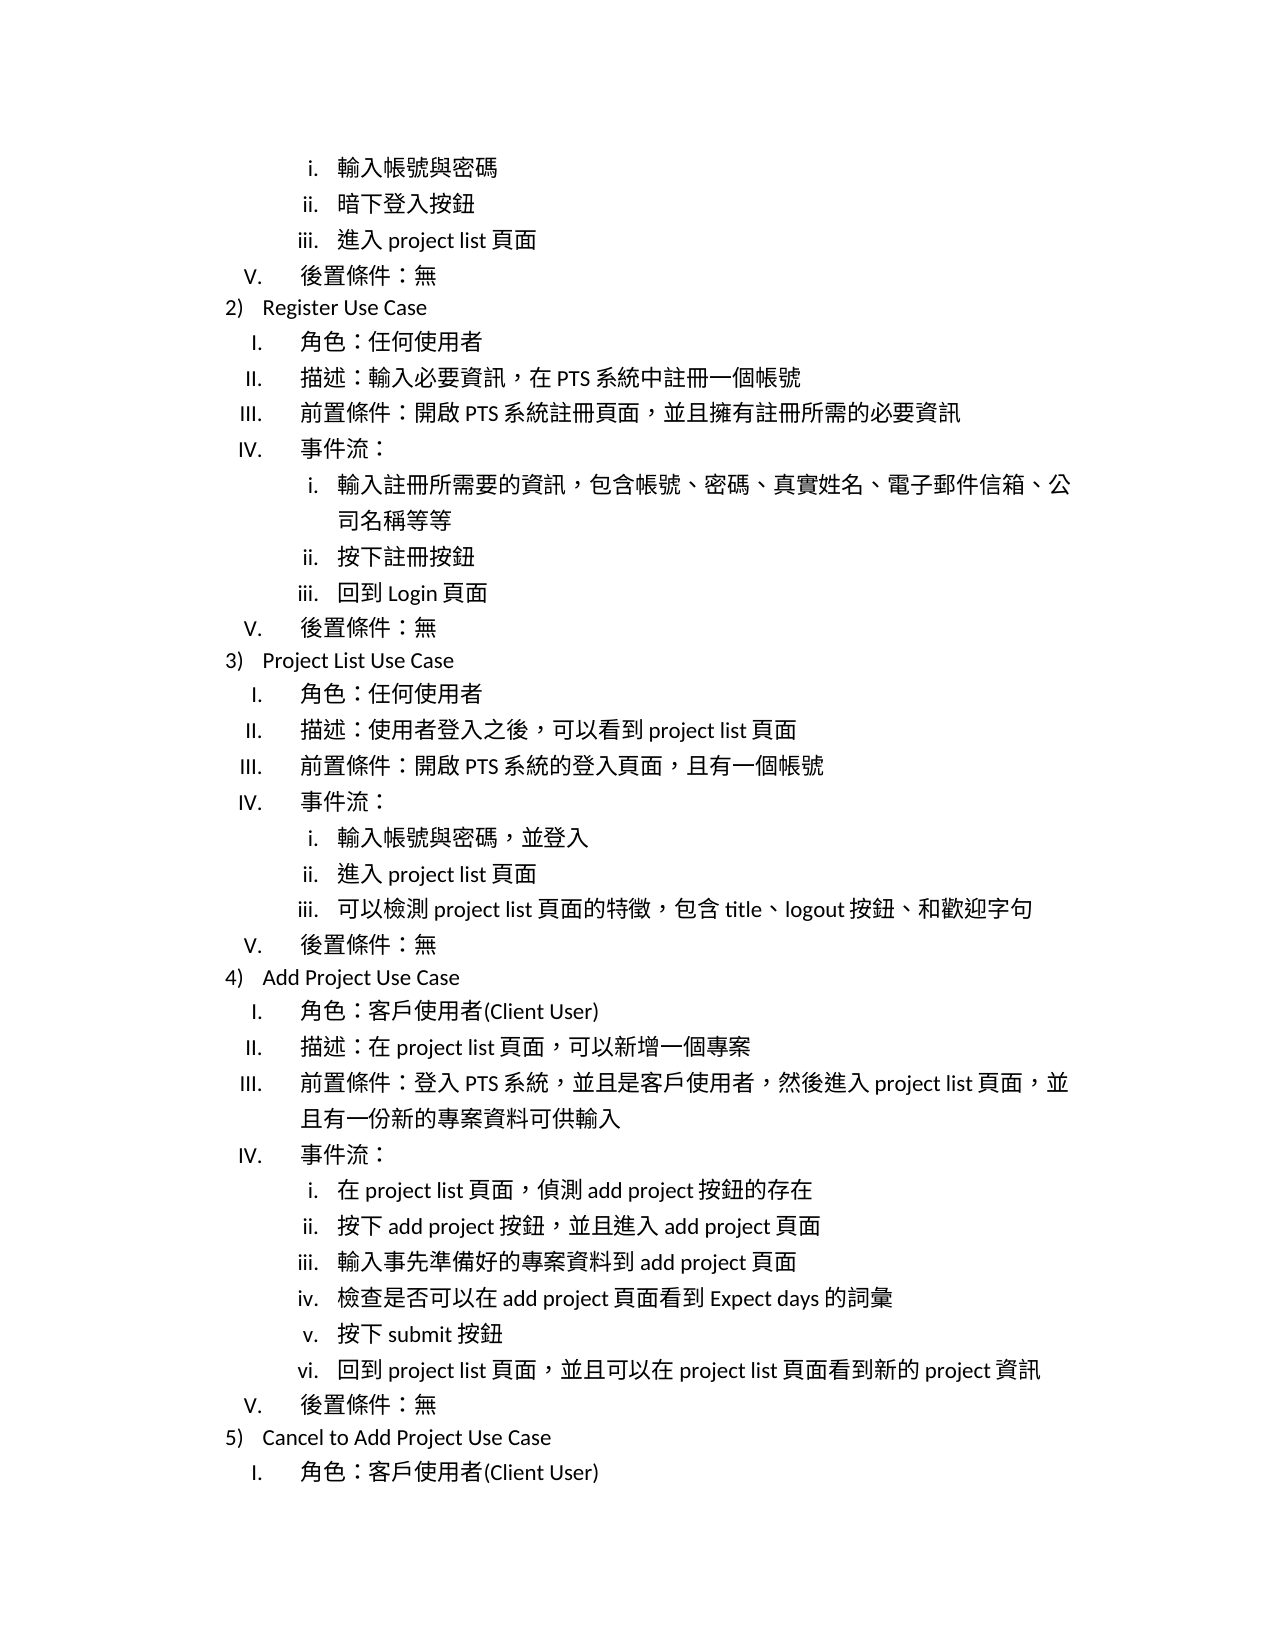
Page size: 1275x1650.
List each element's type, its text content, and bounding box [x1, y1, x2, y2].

list 後置條件：無 [262, 927, 1087, 960]
list 事件流： [262, 431, 1087, 464]
list 按下submit按鈕 [319, 1316, 1087, 1349]
list 角色：任何使用者 [262, 323, 1087, 357]
list 按下add project按鈕，並且進入add project頁面 [319, 1208, 1087, 1241]
list 前置條件：登入PTS系統，並且是客戶使用者，然後進入project list頁面，並且有一份新的專案資料可供輸入 [262, 1065, 1087, 1134]
list 描述：使用者登入之後，可以看到project list頁面 [262, 712, 1087, 745]
list 角色：客戶使用者(Client User) [262, 1453, 1087, 1487]
list 前置條件：開啟PTS系統註冊頁面，並且擁有註冊所需的必要資訊 [262, 395, 1087, 428]
list 輸入帳號與密碼 [319, 150, 1087, 183]
list 角色：客戶使用者(Client User) [262, 993, 1087, 1026]
list 檢查是否可以在add project頁面看到Expect days的詞彙 [319, 1280, 1087, 1313]
list 進入project list頁面 [319, 222, 1087, 255]
list Add Project Use Case [225, 963, 1087, 991]
list 事件流： [262, 784, 1087, 817]
list 角色：任何使用者 [262, 676, 1087, 709]
list 按下註冊按鈕 [319, 538, 1087, 572]
list 回到Login頁面 [319, 574, 1087, 608]
list 事件流： [262, 1136, 1087, 1170]
list Register Use Case [225, 293, 1087, 321]
list 回到project list頁面，並且可以在project list頁面看到新的project資訊 [319, 1351, 1087, 1385]
list 可以檢測project list頁面的特徵，包含title、logout按鈕、和歡迎字句 [319, 891, 1087, 924]
list 描述：輸入必要資訊，在PTS系統中註冊一個帳號 [262, 359, 1087, 393]
list 後置條件：無 [262, 610, 1087, 643]
list 後置條件：無 [262, 1387, 1087, 1421]
list 輸入帳號與密碼，並登入 [319, 819, 1087, 853]
list 前置條件：開啟PTS系統的登入頁面，且有一個帳號 [262, 748, 1087, 781]
list 描述：在project list頁面，可以新增一個專案 [262, 1029, 1087, 1062]
list 輸入事先準備好的專案資料到add project頁面 [319, 1244, 1087, 1277]
list 後置條件：無 [262, 257, 1087, 291]
list Cancel to Add Project Use Case [225, 1423, 1087, 1451]
list 輸入註冊所需要的資訊，包含帳號、密碼、真實姓名、電子郵件信箱、公司名稱等等 [319, 467, 1087, 536]
list Project List Use Case [225, 646, 1087, 674]
list 在project list頁面，偵測add project按鈕的存在 [319, 1172, 1087, 1206]
list 進入project list頁面 [319, 855, 1087, 889]
list 暗下登入按鈕 [319, 186, 1087, 219]
